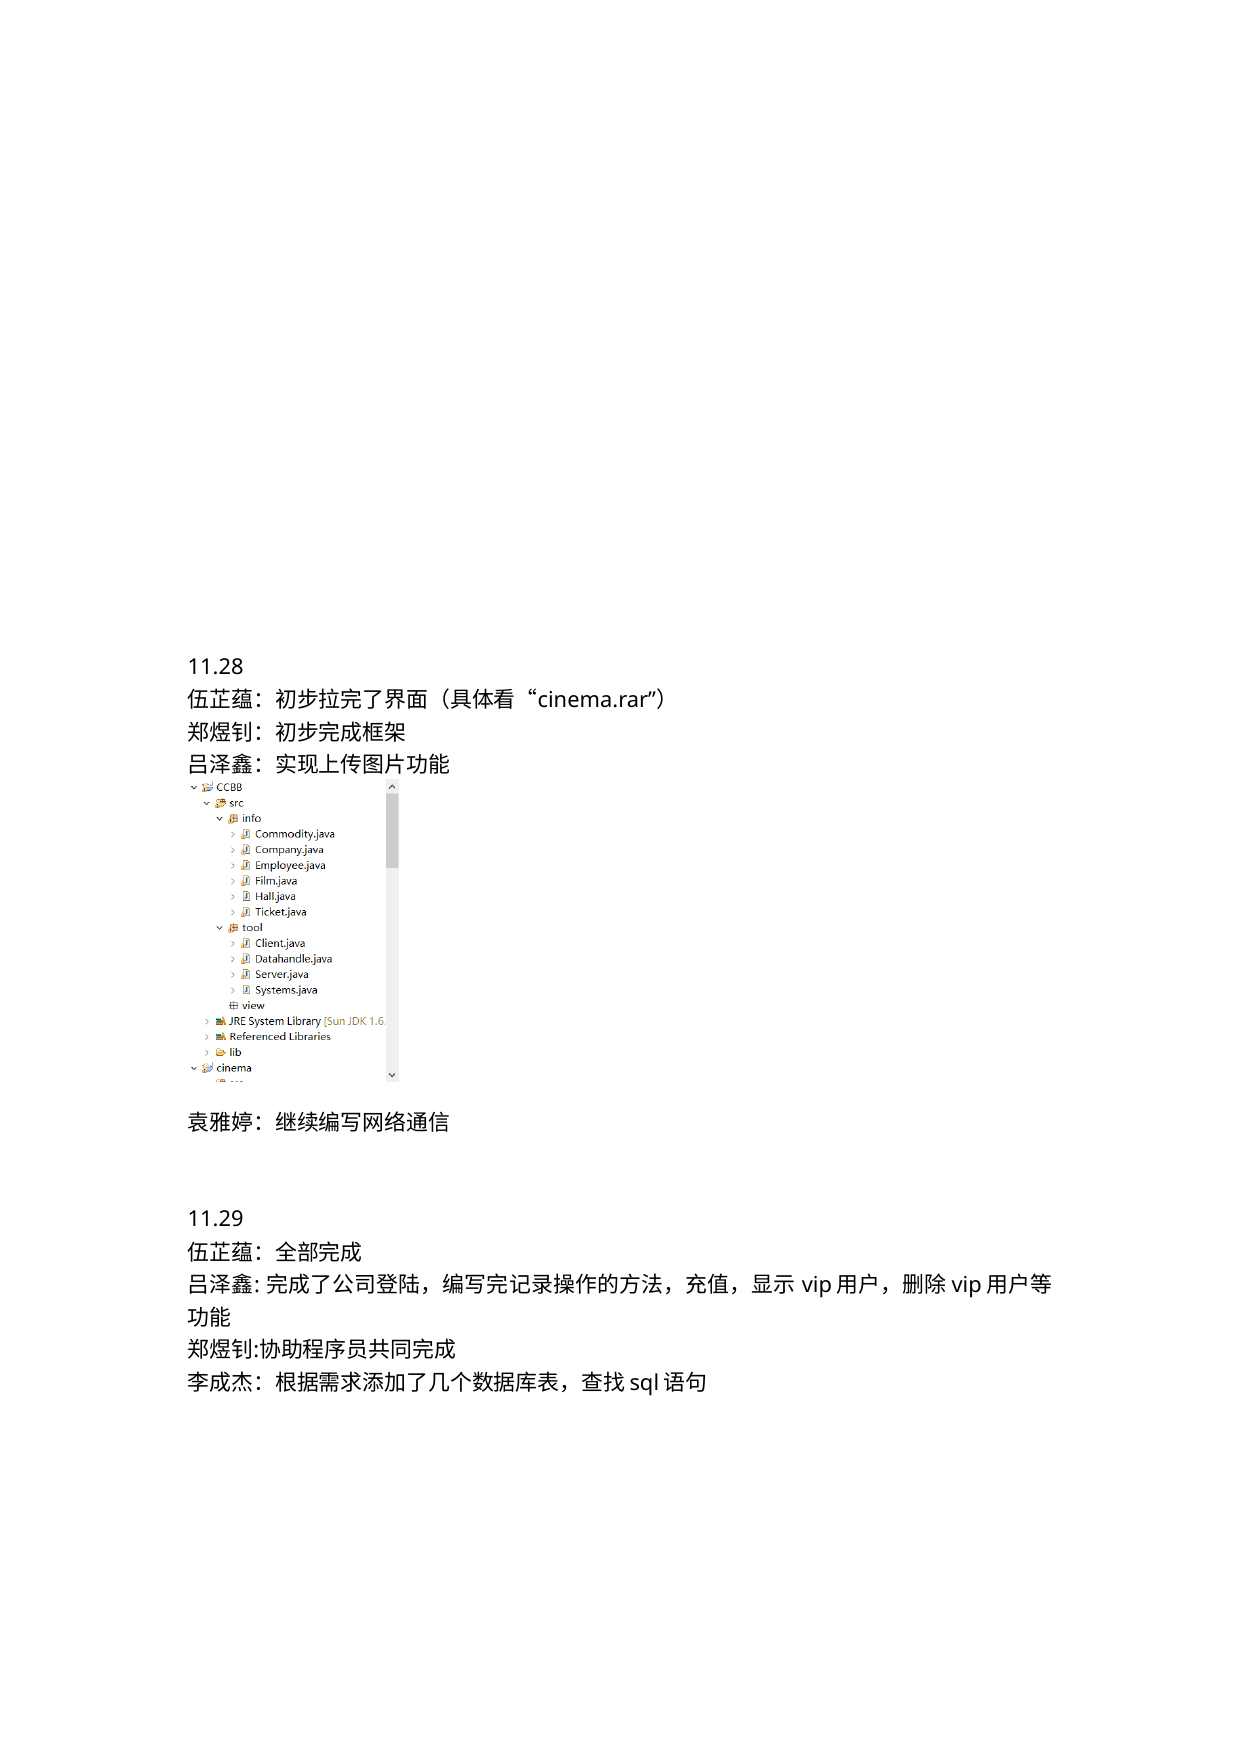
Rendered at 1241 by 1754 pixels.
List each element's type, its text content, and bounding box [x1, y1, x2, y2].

picture [187, 779, 399, 1082]
text 袁雅婷：继续编写网络通信 [187, 1104, 1053, 1137]
text 郑煜钊：初步完成框架 [187, 714, 1053, 747]
text 吕泽鑫：实现上传图片功能 [187, 747, 1053, 779]
text 李成杰：根据需求添加了几个数据库表，查找sql语句 [187, 1364, 1053, 1397]
text 郑煜钊:协助程序员共同完成 [187, 1332, 1053, 1364]
text 伍芷蕴：初步拉完了界面（具体看“cinema.rar”） [187, 682, 1053, 714]
text 11.29 [187, 1202, 1053, 1234]
text 伍芷蕴：全部完成 [187, 1234, 1053, 1267]
text 吕泽鑫: 完成了公司登陆，编写完记录操作的方法，充值，显示vip用户，删除vip用户等功能 [187, 1267, 1053, 1332]
text 11.28 [187, 649, 1053, 682]
